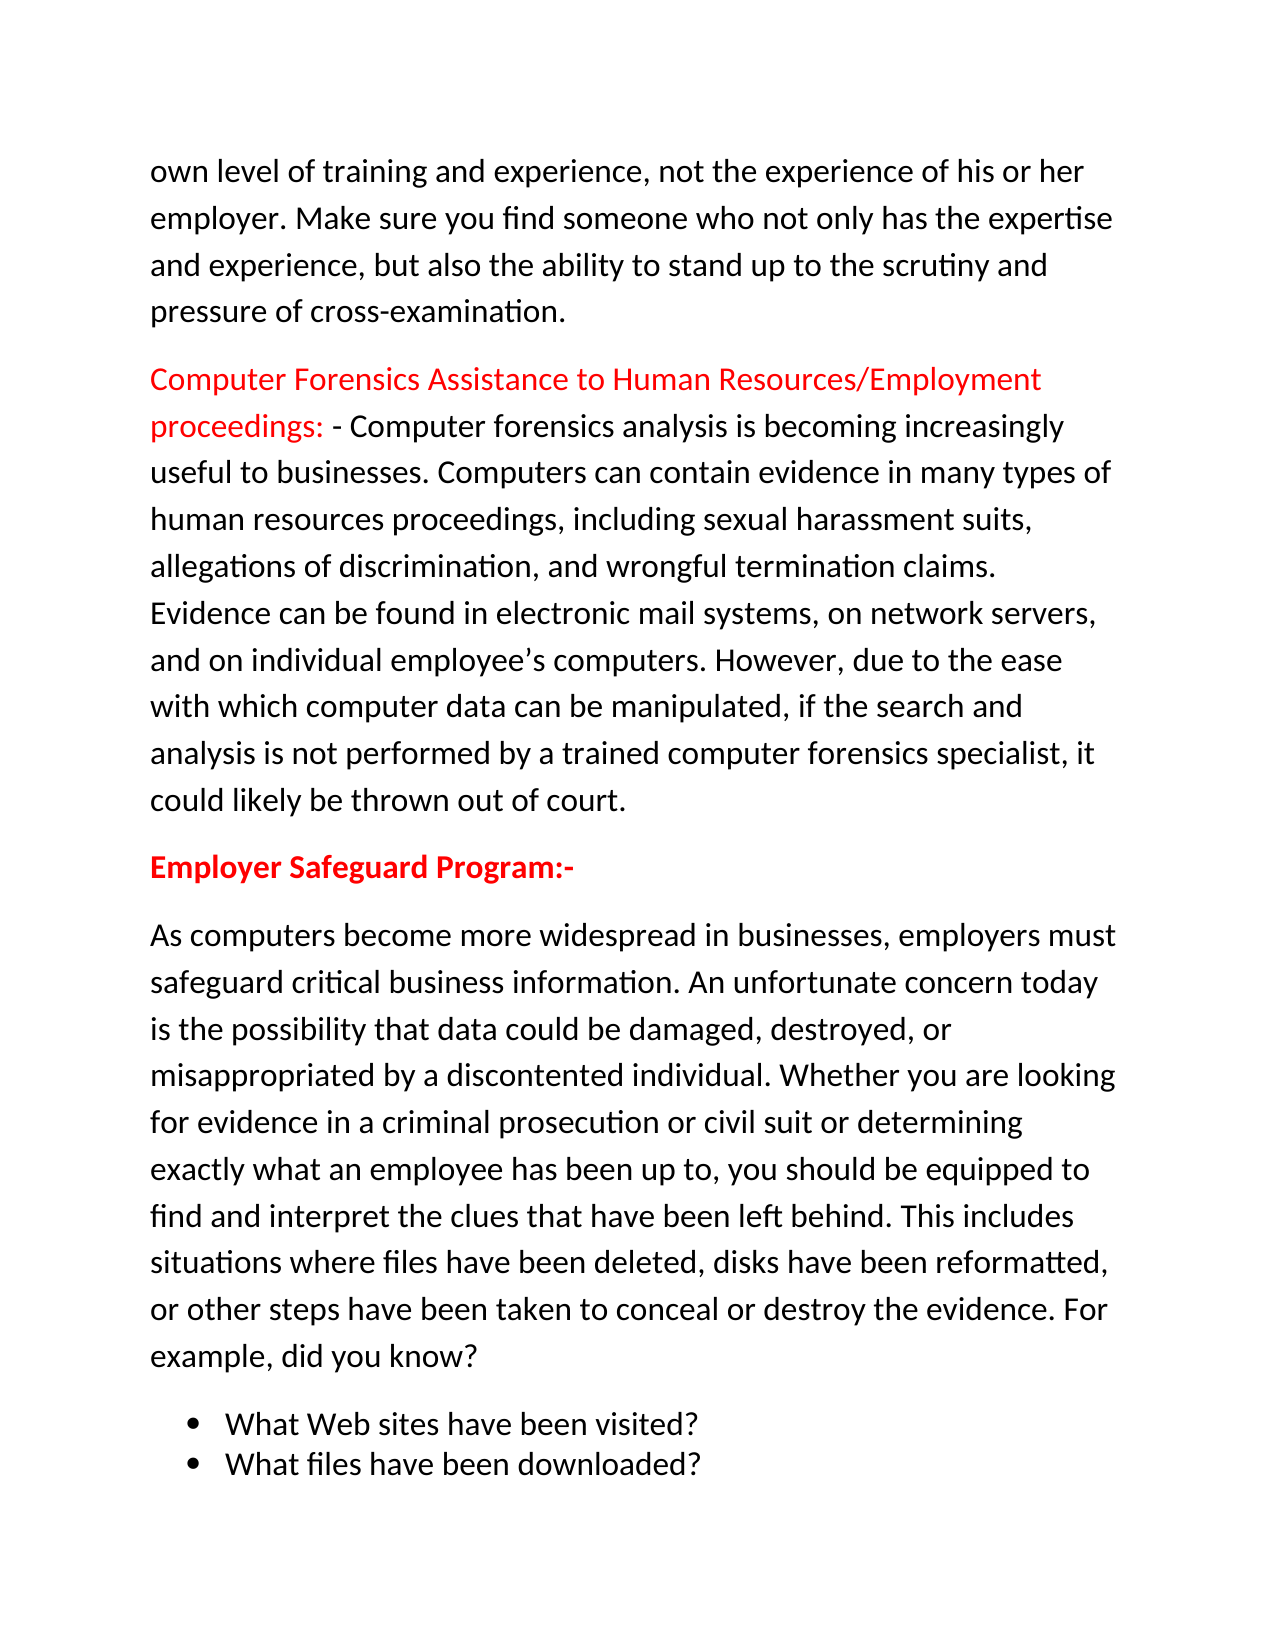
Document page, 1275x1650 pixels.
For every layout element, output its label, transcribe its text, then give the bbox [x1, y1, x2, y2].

list What files have been downloaded? [187, 1443, 1125, 1484]
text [150, 150, 1125, 331]
text Computer Forensics Assistance to Human Resources/Employment proceedings: - Computer forensics analysis is becoming increasingly useful to businesses. Computers can contain evidence in many types of human resources proceedings, including sexual harassment suits, allegations of discrimination, and wrongful termination claims. Evidence can be found in electronic mail systems, on network servers, and on individual employee’s computers. However, due to the ease with which computer data can be manipulated, if the search and analysis is not performed by a trained computer forensics specialist, it could likely be thrown out of court. [150, 358, 1125, 819]
text As computers become more widespread in businesses, employers must safeguard critical business information. An unfortunate concern today is the possibility that data could be damaged, destroyed, or misappropriated by a discontented individual. Whether you are looking for evidence in a criminal prosecution or civil suit or determining exactly what an employee has been up to, you should be equipped to find and interpret the clues that have been left behind. This includes situations where files have been deleted, disks have been reformatted, or other steps have been taken to conceal or destroy the evidence. For example, did you know? [150, 914, 1125, 1376]
text Employer Safeguard Program:- [150, 846, 1125, 887]
list What Web sites have been visited? [187, 1403, 1125, 1443]
